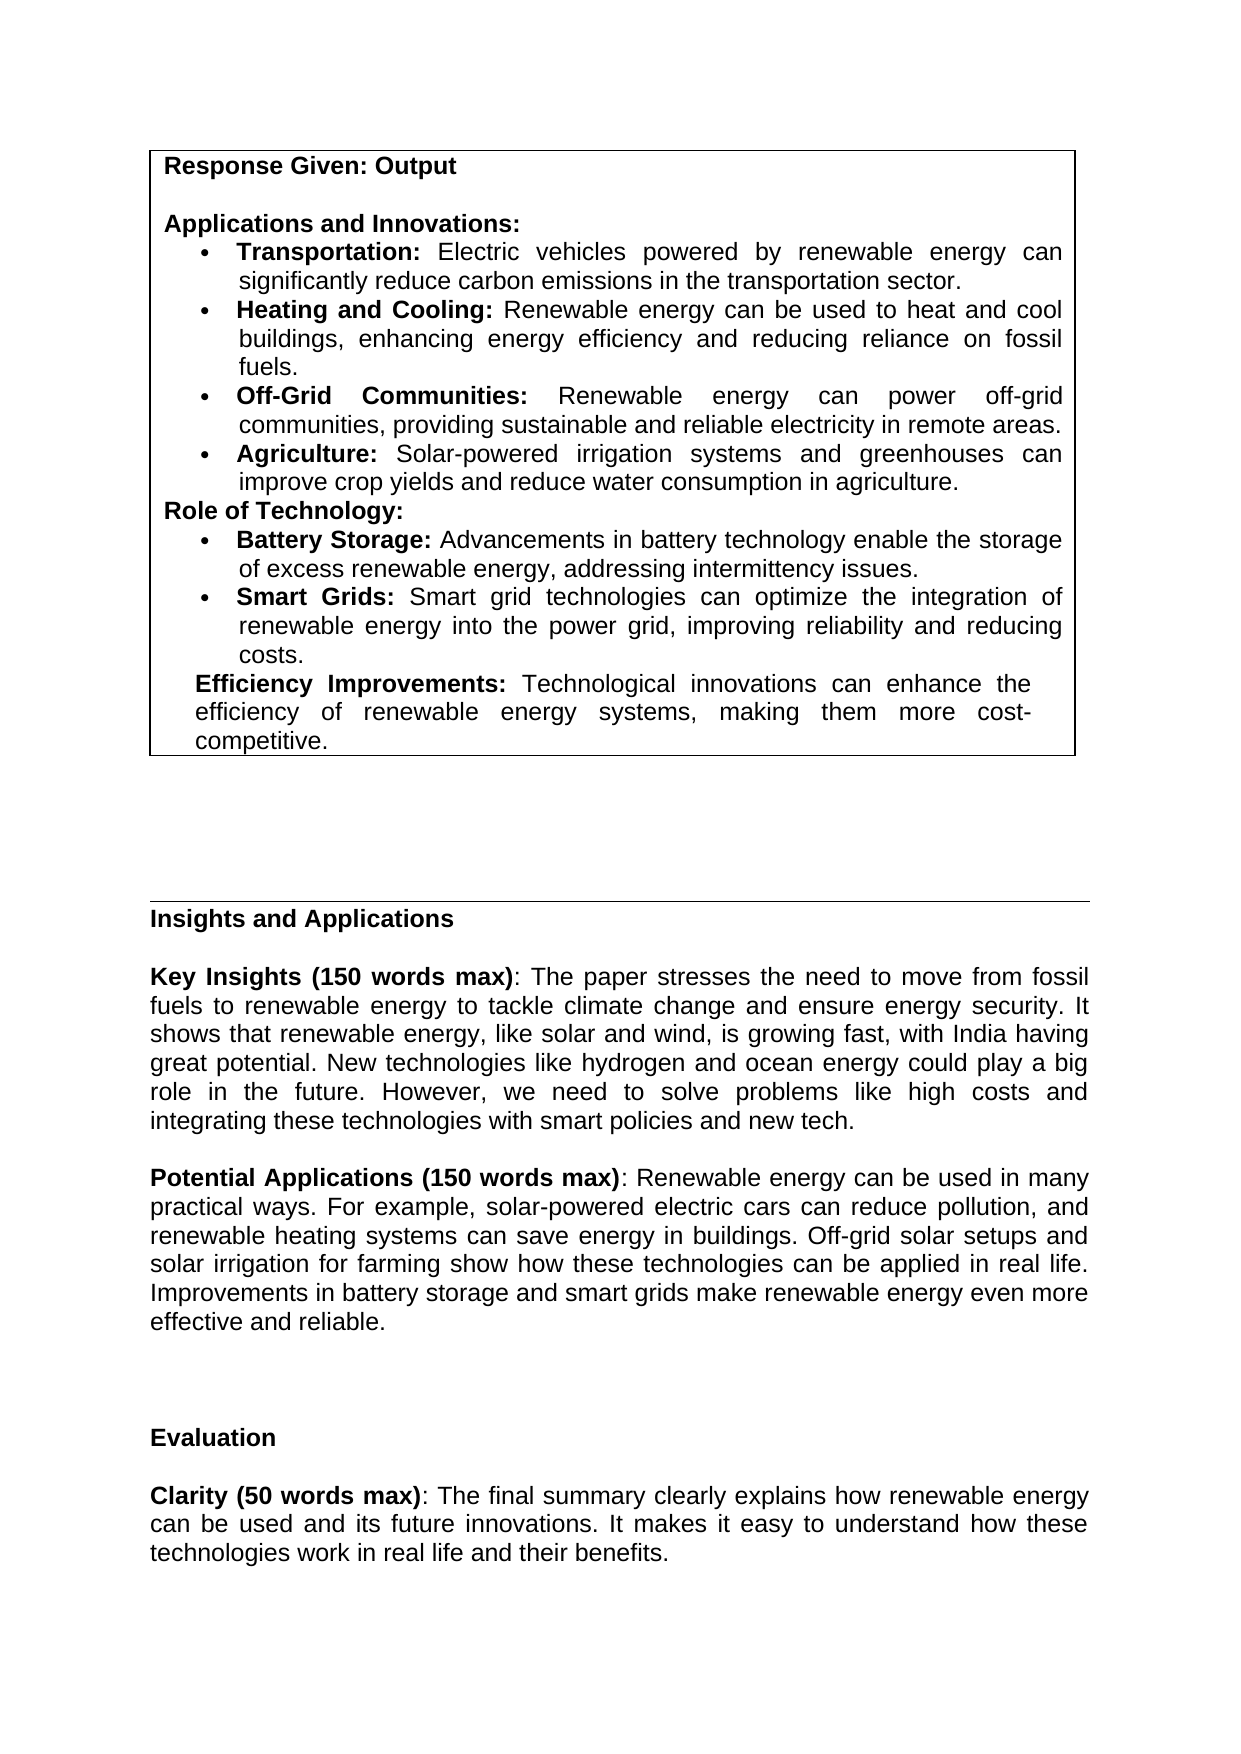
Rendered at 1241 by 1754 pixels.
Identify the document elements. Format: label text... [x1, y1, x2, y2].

text Insights and Applications [150, 902, 1090, 933]
text Key Insights (150 words max): The paper stresses the need to move from fossil fuels to renewable energy to tackle climate change and ensure energy security. It shows that renewable energy, like solar and wind, is growing fast, with India having great potential. New technologies like hydrogen and ocean energy could play a big role in the future. However, we need to solve problems like high costs and integrating these technologies with smart policies and new tech. [150, 962, 1090, 1134]
table_header Response Given: Output Applications and Innovations: Transportation: Electric vehicles powered by renewable energy can significantly reduce carbon emissions in the transportation sector. Heating and Cooling: Renewable energy can be used to heat and cool buildings, enhancing energy efficiency and reducing reliance on fossil fuels. Off-Grid Communities: Renewable energy can power off-grid communities, providing sustainable and reliable electricity in remote areas. Agriculture: Solar-powered irrigation systems and greenhouses can improve crop yields and reduce water consumption in agriculture. Role of Technology: Battery Storage: Advancements in battery technology enable the storage of excess renewable energy, addressing intermittency issues. Smart Grids: Smart grid technologies can optimize the integration of renewable energy into the power grid, improving reliability and reducing costs. Efficiency Improvements: Technological innovations can enhance the efficiency of renewable energy systems, making them more cost-competitive. [151, 151, 1074, 755]
text Evaluation [150, 1423, 1090, 1451]
text Clarity (50 words max): The final summary clearly explains how renewable energy can be used and its future innovations. It makes it easy to understand how these technologies work in real life and their benefits. [150, 1481, 1090, 1567]
text Potential Applications (150 words max): Renewable energy can be used in many practical ways. For example, solar-powered electric cars can reduce pollution, and renewable heating systems can save energy in buildings. Off-grid solar setups and solar irrigation for farming show how these technologies can be applied in real life. Improvements in battery storage and smart grids make renewable energy even more effective and reliable. [150, 1163, 1090, 1336]
